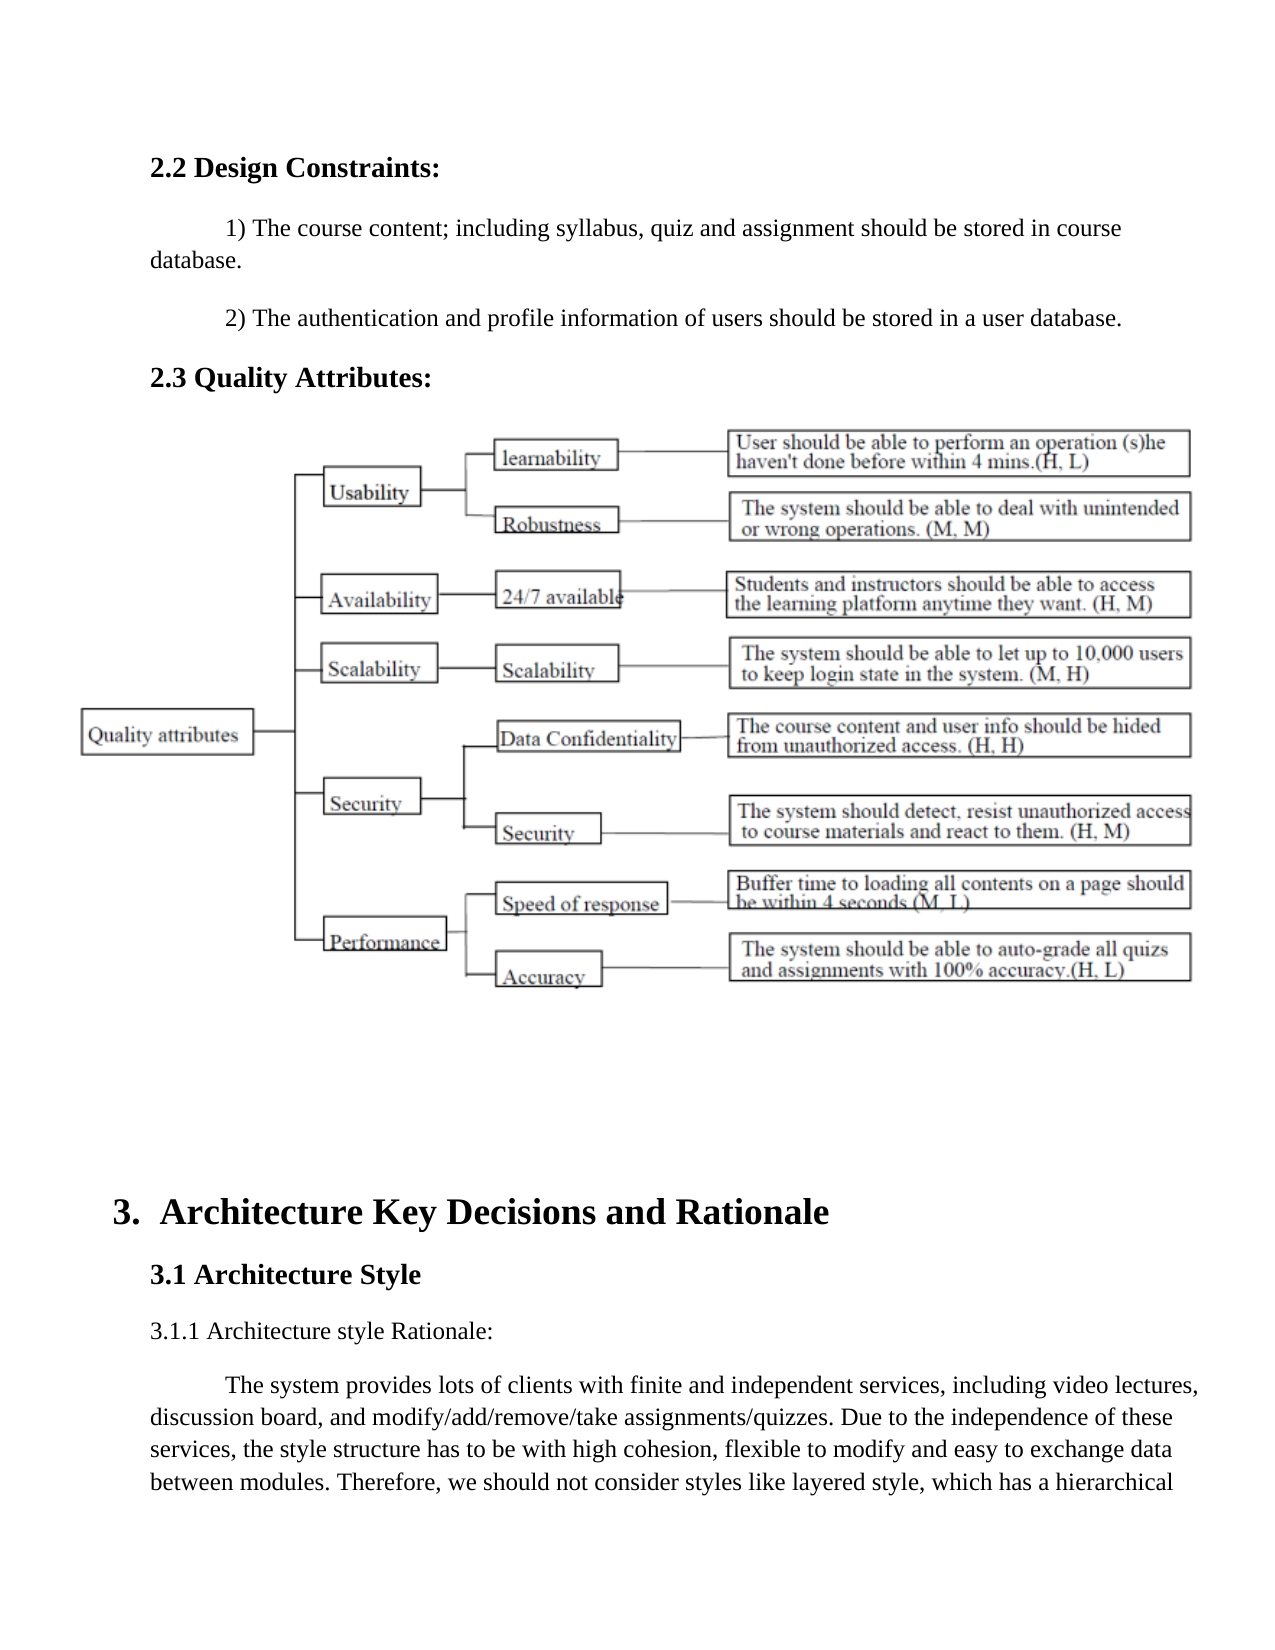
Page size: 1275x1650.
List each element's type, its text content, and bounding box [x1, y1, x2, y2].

text 2) The authentication and profile information of users should be stored in a user database. [150, 303, 1200, 331]
text 3.1.1 Architecture style Rationale: [75, 1316, 1200, 1345]
picture [75, 422, 1200, 996]
subtitle 3.1 Architecture Style [75, 1257, 1200, 1291]
subtitle Architecture Key Decisions and Rationale [112, 1189, 1200, 1232]
subtitle 2.3 Quality Attributes: [75, 360, 1200, 393]
text 1) The course content; including syllabus, quiz and assignment should be stored in course database. [150, 213, 1200, 274]
subtitle 2.2 Design Constraints: [75, 150, 1200, 183]
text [150, 1370, 1200, 1496]
